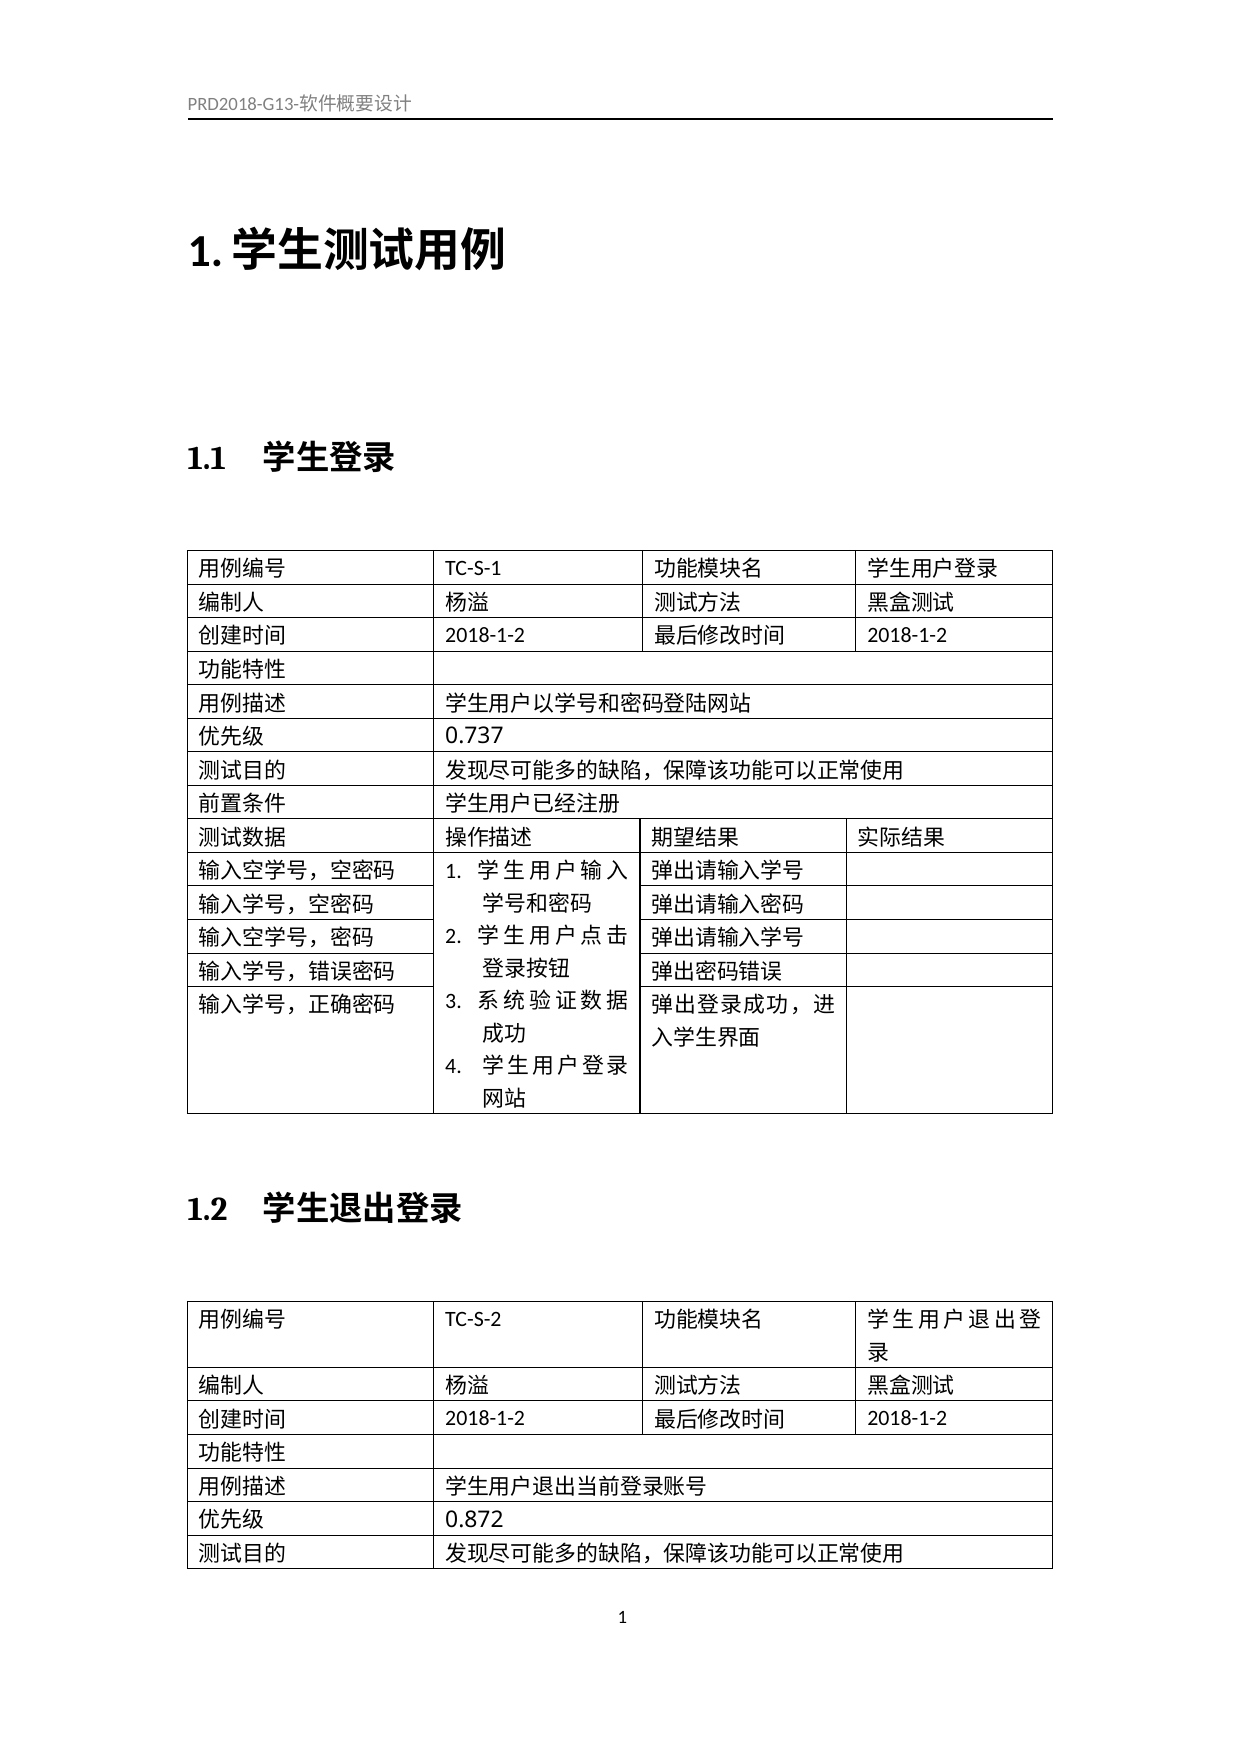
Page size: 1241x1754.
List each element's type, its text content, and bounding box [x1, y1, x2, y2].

table_cell [847, 920, 1052, 952]
table_cell 最后修改时间 [643, 1401, 855, 1434]
subtitle 学生登录 [187, 423, 1053, 488]
table_cell 学生用户退出当前登录账号 [434, 1469, 1052, 1501]
table_cell 黑盒测试 [856, 585, 1052, 617]
table_cell 弹出请输入密码 [641, 886, 846, 919]
table_cell 测试方法 [643, 1368, 855, 1400]
table_cell 测试方法 [643, 585, 855, 617]
table_cell 输入空学号，密码 [188, 920, 433, 952]
table_header 功能模块名 [643, 551, 855, 583]
table_cell [847, 886, 1052, 919]
table_cell 测试数据 [188, 819, 433, 852]
table_cell 2018-1-2 [434, 618, 642, 651]
table_cell 编制人 [188, 585, 433, 617]
table_header 用例编号 [188, 1302, 433, 1367]
table_cell 输入学号，空密码 [188, 886, 433, 919]
table_cell 0.872 [434, 1502, 1052, 1534]
table_cell 用例描述 [188, 1469, 433, 1501]
table_cell [434, 652, 1052, 684]
table_cell 前置条件 [188, 786, 433, 818]
table_cell 学生用户已经注册 [434, 786, 1052, 818]
table_cell 编制人 [188, 1368, 433, 1400]
table_header 用例编号 [188, 551, 433, 583]
table_cell 操作描述 [434, 819, 639, 852]
table_cell 功能特性 [188, 1435, 433, 1467]
table_cell 弹出请输入学号 [641, 853, 846, 885]
table_cell [847, 853, 1052, 885]
subtitle 学生测试用例 [187, 197, 1053, 295]
table_cell 功能特性 [188, 652, 433, 684]
table_cell 优先级 [188, 719, 433, 751]
table_cell [847, 987, 1052, 1113]
table_cell 学生用户以学号和密码登陆网站 [434, 685, 1052, 718]
table_cell 2018-1-2 [856, 618, 1052, 651]
table_cell 学生用户输入学号和密码 学生用户点击登录按钮 系统验证数据成功 学生用户登录网站 [434, 853, 639, 1113]
table_cell 弹出请输入学号 [641, 920, 846, 952]
table_cell [847, 954, 1052, 986]
table_cell [434, 1435, 1052, 1467]
table_cell 用例描述 [188, 685, 433, 718]
table_header 功能模块名 [643, 1302, 855, 1367]
table_header 学生用户退出登录 [856, 1302, 1052, 1367]
table_cell 优先级 [188, 1502, 433, 1534]
table_cell 实际结果 [847, 819, 1052, 852]
table_header 学生用户登录 [856, 551, 1052, 583]
table_cell 期望结果 [641, 819, 846, 852]
table_header TC-S-2 [434, 1302, 642, 1367]
table_cell 弹出密码错误 [641, 954, 846, 986]
table_header TC-S-1 [434, 551, 642, 583]
table_cell 测试目的 [188, 1536, 433, 1568]
table_cell 创建时间 [188, 1401, 433, 1434]
table_cell 弹出登录成功，进入学生界面 [641, 987, 846, 1113]
table_cell 测试目的 [188, 752, 433, 785]
table_cell 创建时间 [188, 618, 433, 651]
table_cell 2018-1-2 [856, 1401, 1052, 1434]
table_cell 输入空学号，空密码 [188, 853, 433, 885]
table_cell 发现尽可能多的缺陷，保障该功能可以正常使用 [434, 1536, 1052, 1568]
table_cell 杨溢 [434, 1368, 642, 1400]
table_cell 输入学号，正确密码 [188, 987, 433, 1113]
table_cell 2018-1-2 [434, 1401, 642, 1434]
subtitle 学生退出登录 [187, 1173, 1053, 1238]
table_cell 输入学号，错误密码 [188, 954, 433, 986]
table_cell 发现尽可能多的缺陷，保障该功能可以正常使用 [434, 752, 1052, 785]
table_cell 黑盒测试 [856, 1368, 1052, 1400]
table_cell 0.737 [434, 719, 1052, 751]
table_cell 最后修改时间 [643, 618, 855, 651]
table_cell 杨溢 [434, 585, 642, 617]
